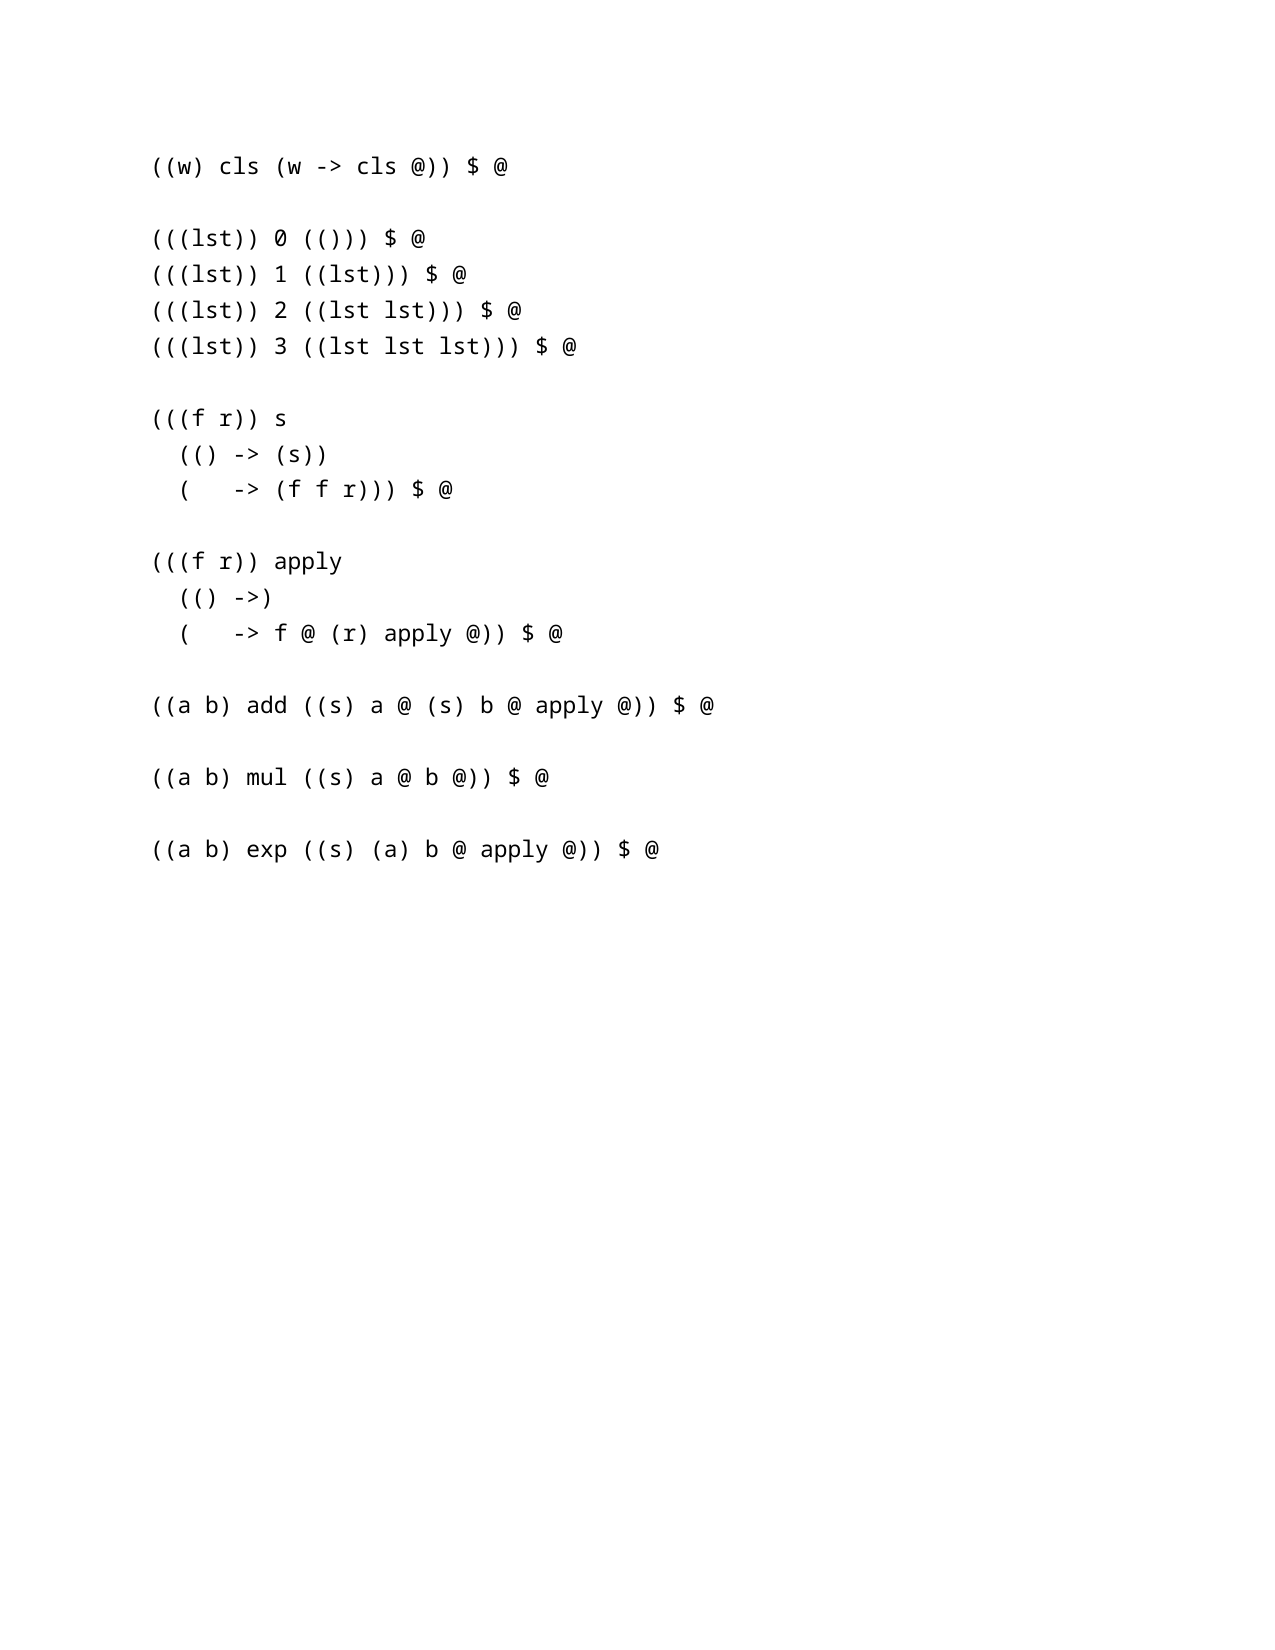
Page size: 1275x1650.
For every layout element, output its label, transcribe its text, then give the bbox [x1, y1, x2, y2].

text (((f r)) apply [150, 545, 1125, 577]
text (((lst)) 1 ((lst))) $ @ [150, 258, 1125, 289]
text (((lst)) 3 ((lst lst lst))) $ @ [150, 330, 1125, 361]
text ((a b) exp ((s) (a) b @ apply @)) $ @ [150, 833, 1125, 864]
text ( -> (f f r))) $ @ [150, 473, 1125, 505]
text (() ->) [150, 581, 1125, 612]
text (((lst)) 0 (())) $ @ [150, 222, 1125, 253]
text ((a b) mul ((s) a @ b @)) $ @ [150, 761, 1125, 792]
text ((a b) add ((s) a @ (s) b @ apply @)) $ @ [150, 689, 1125, 720]
text (((f r)) s [150, 402, 1125, 433]
text ( -> f @ (r) apply @)) $ @ [150, 617, 1125, 648]
text ((w) cls (w -> cls @)) $ @ [150, 150, 1125, 181]
text (() -> (s)) [150, 437, 1125, 469]
text (((lst)) 2 ((lst lst))) $ @ [150, 294, 1125, 325]
